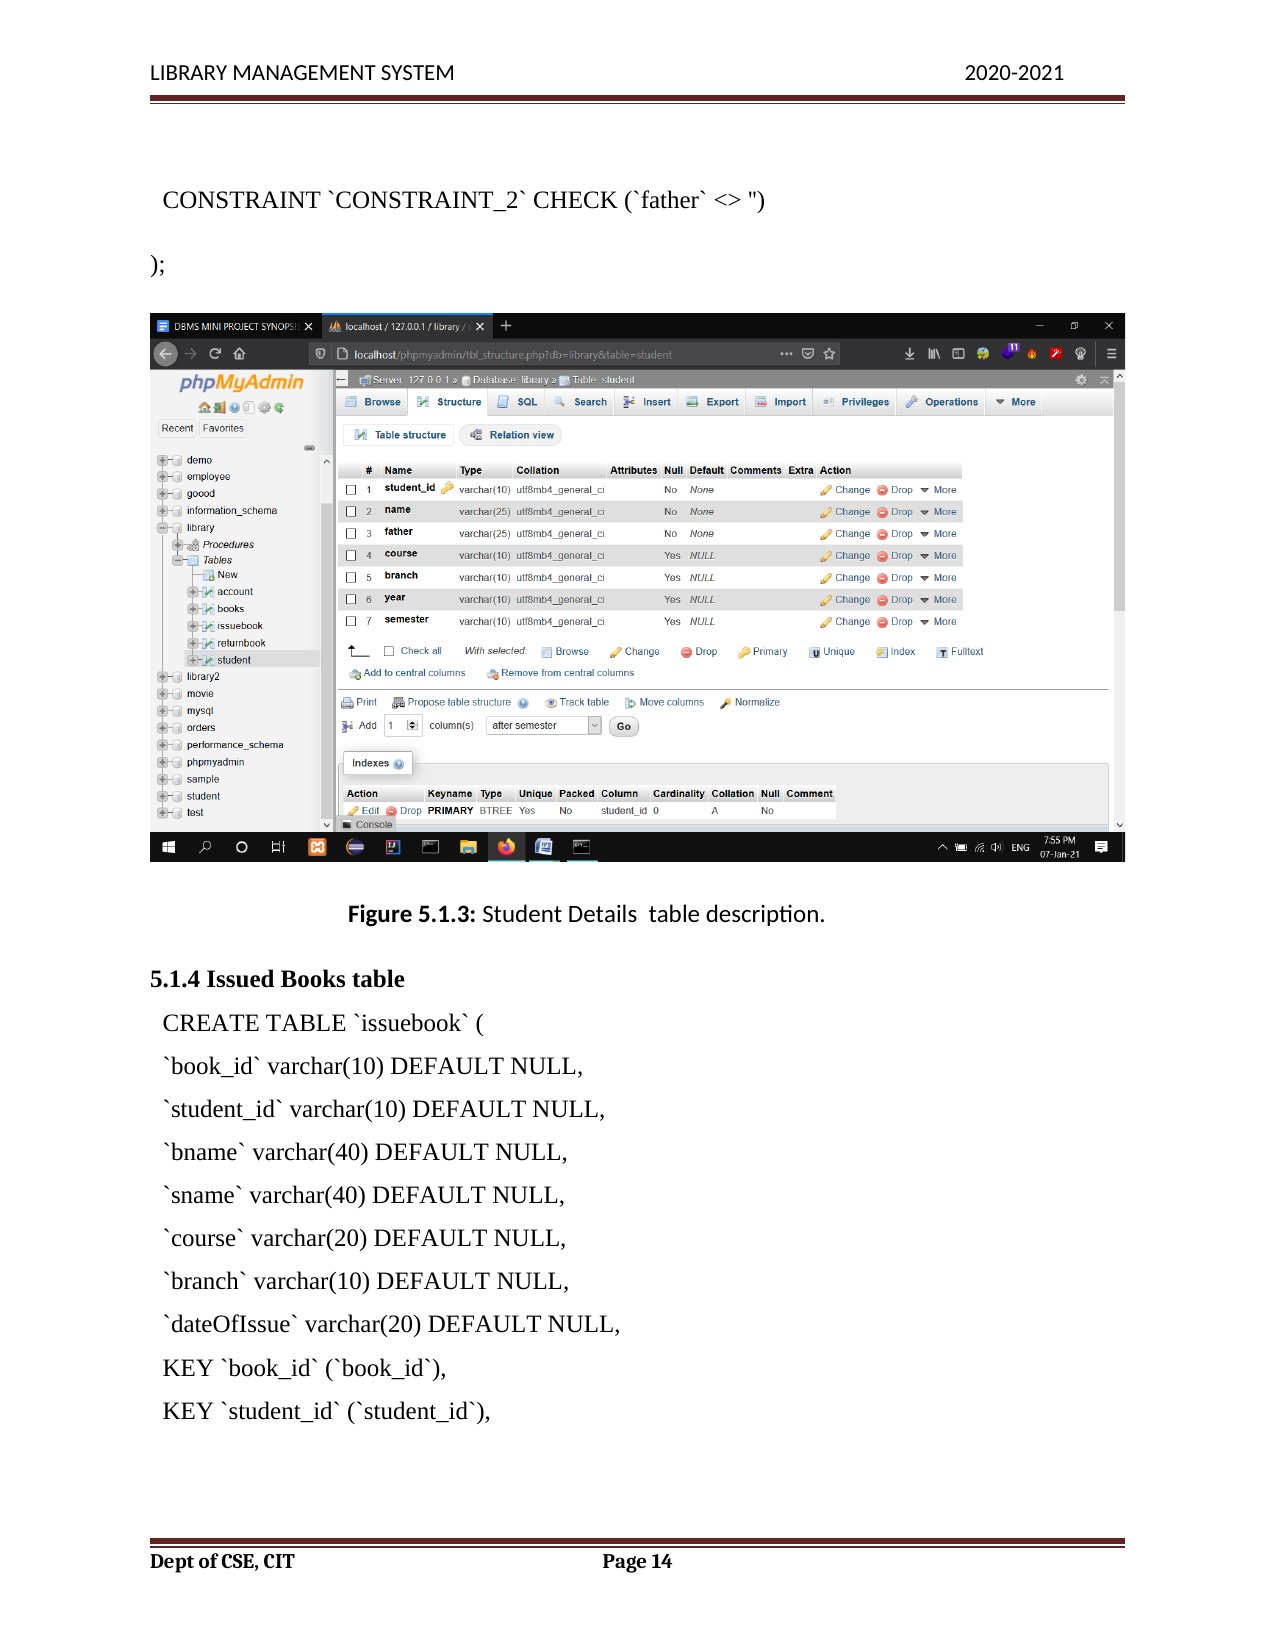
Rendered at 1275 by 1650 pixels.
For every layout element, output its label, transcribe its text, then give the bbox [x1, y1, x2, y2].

text CONSTRAINT `CONSTRAINT_2` CHECK (`father` <> '') [150, 186, 1125, 214]
text `dateOfIssue` varchar(20) DEFAULT NULL, [150, 1309, 1125, 1338]
text `branch` varchar(10) DEFAULT NULL, [150, 1266, 1125, 1295]
text `book_id` varchar(10) DEFAULT NULL, [150, 1051, 1125, 1079]
text ); [150, 249, 1125, 278]
text 5.1.4 Issued Books table [150, 964, 1125, 993]
text KEY `student_id` (`student_id`), [150, 1396, 1125, 1424]
text CREATE TABLE `issuebook` ( [150, 1008, 1125, 1036]
text `student_id` varchar(10) DEFAULT NULL, [150, 1094, 1125, 1123]
text `bname` varchar(40) DEFAULT NULL, [150, 1137, 1125, 1166]
picture [150, 313, 1125, 862]
text KEY `book_id` (`book_id`), [150, 1353, 1125, 1381]
text `sname` varchar(40) DEFAULT NULL, [150, 1180, 1125, 1209]
text Figure 5.1.3: Student Details table description. [150, 898, 1125, 928]
text `course` varchar(20) DEFAULT NULL, [150, 1223, 1125, 1252]
